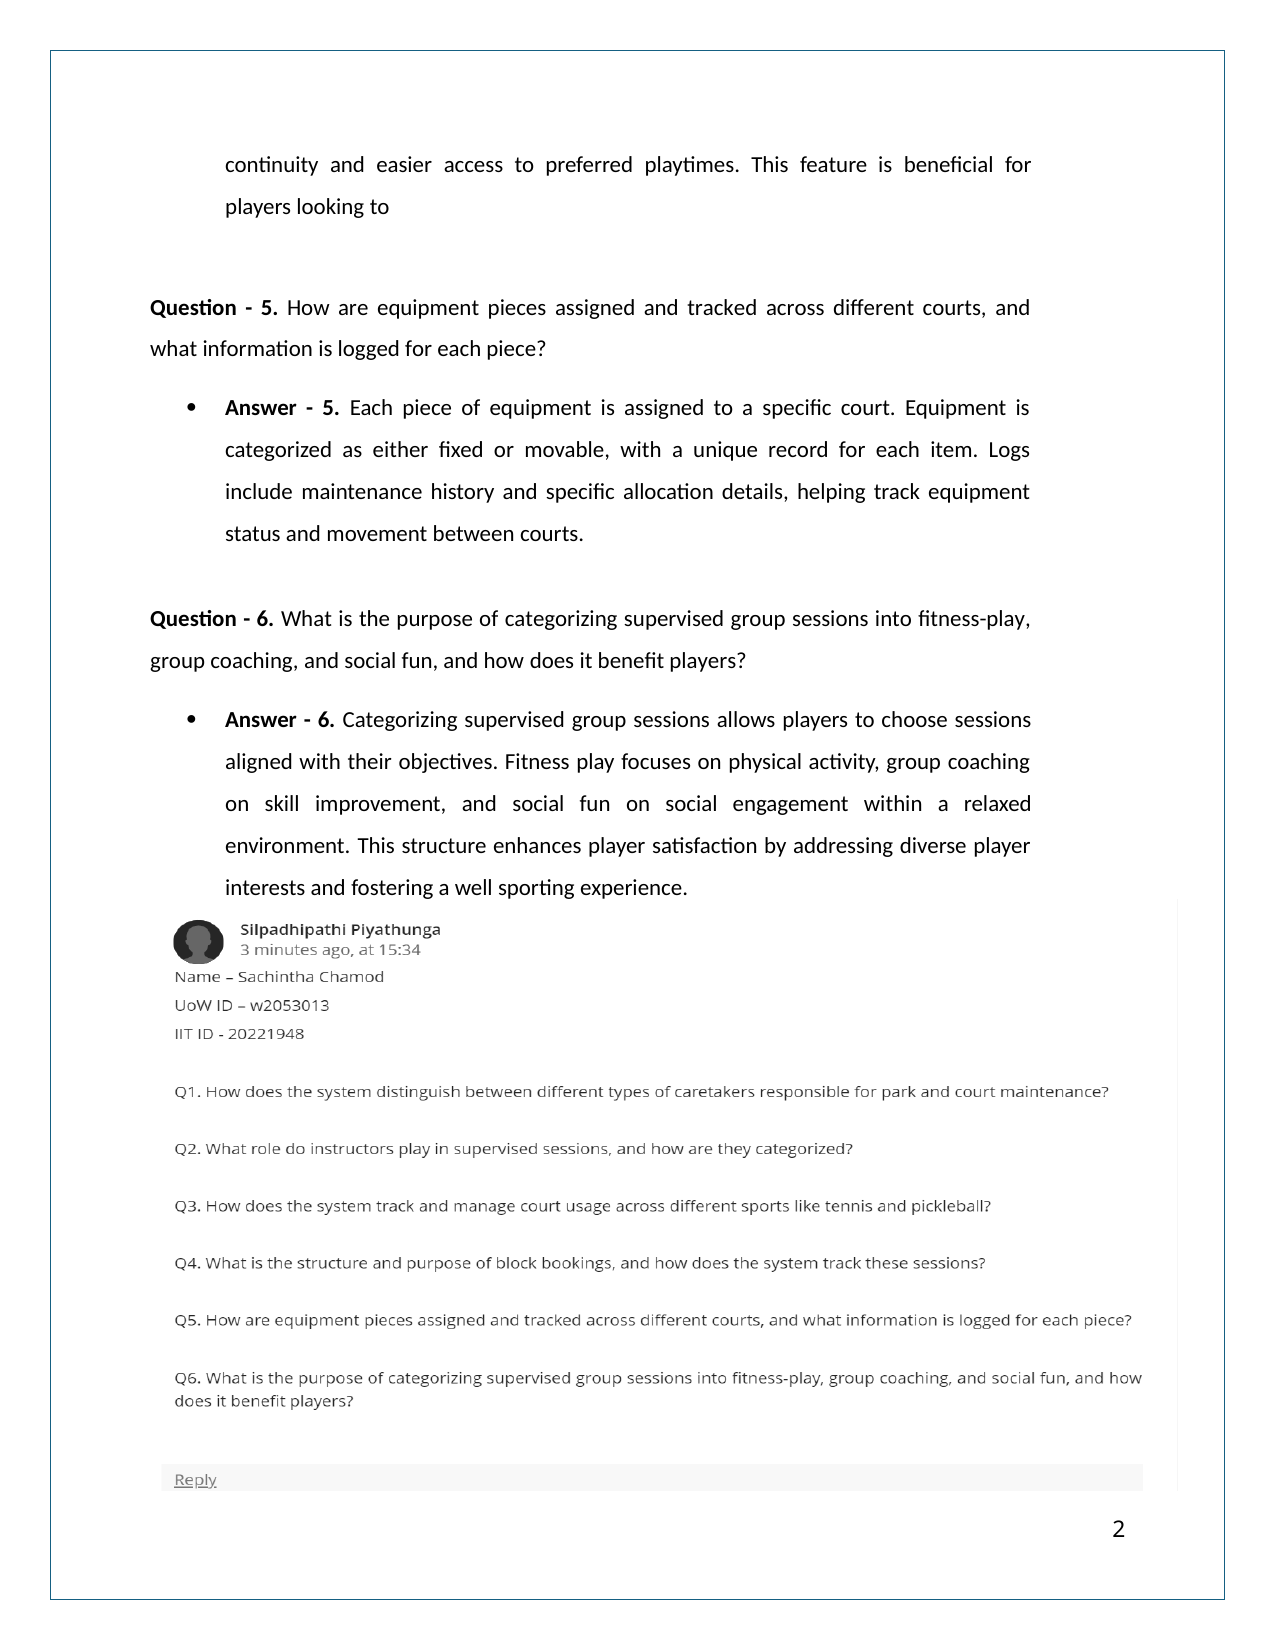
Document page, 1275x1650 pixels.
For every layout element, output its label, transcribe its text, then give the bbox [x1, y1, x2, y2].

text Question - 5. How are equipment pieces assigned and tracked across different courts, and what information is logged for each piece? [150, 293, 1031, 363]
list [187, 150, 1032, 220]
list Answer - 5. Each piece of equipment is assigned to a specific court. Equipment is categorized as either fixed or movable, with a unique record for each item. Logs include maintenance history and specific allocation details, helping track equipment status and movement between courts. [187, 393, 1031, 547]
text Question - 6. What is the purpose of categorizing supervised group sessions into fitness-play, group coaching, and social fun, and how does it benefit players? [150, 604, 1032, 674]
picture [150, 899, 1178, 1491]
list Answer - 6. Categorizing supervised group sessions allows players to choose sessions aligned with their objectives. Fitness play focuses on physical activity, group coaching on skill improvement, and social fun on social engagement within a relaxed environment. This structure enhances player satisfaction by addressing diverse player interests and fostering a well sporting experience. [187, 705, 1032, 899]
